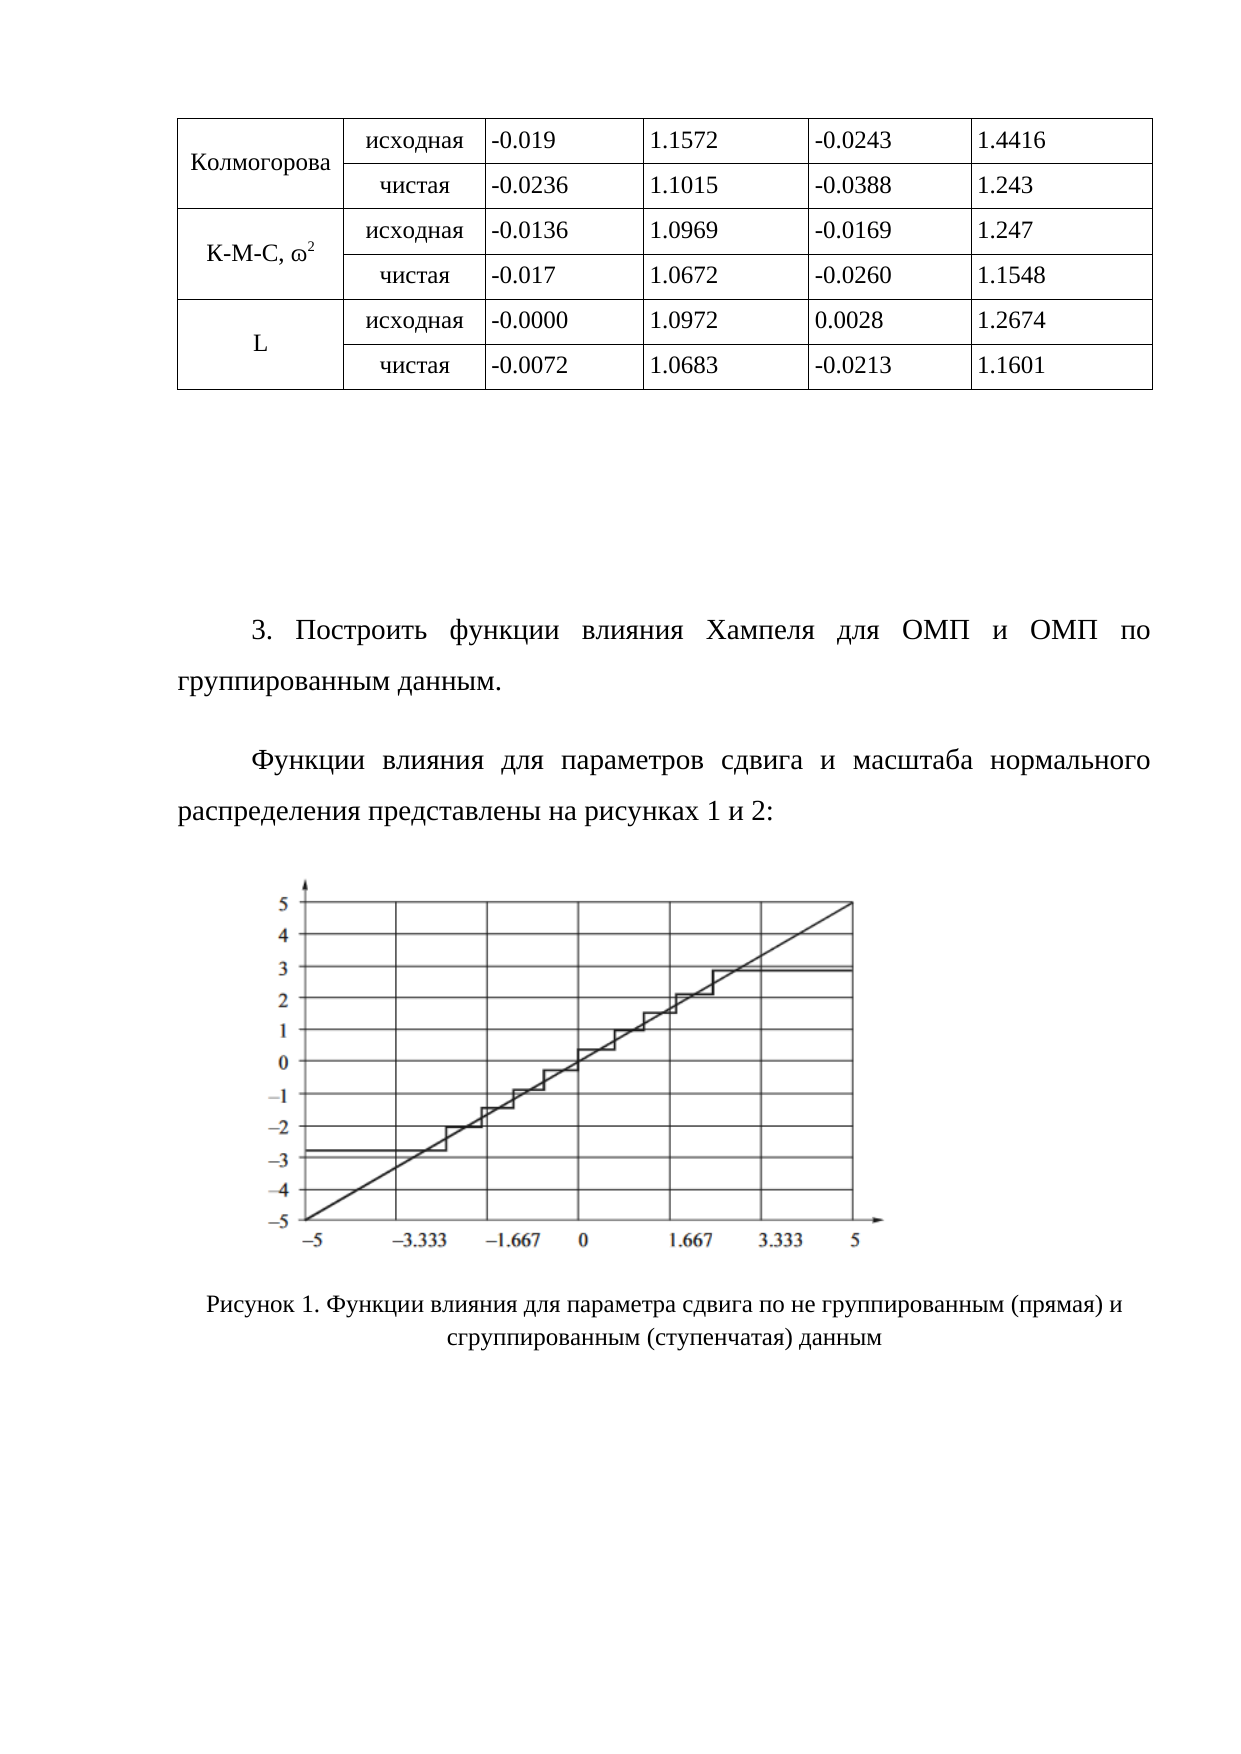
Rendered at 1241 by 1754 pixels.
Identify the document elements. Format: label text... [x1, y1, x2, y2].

table_cell чистая [344, 345, 485, 389]
table_cell -0.0000 [486, 300, 643, 344]
table_cell 1.1548 [972, 255, 1152, 298]
table_cell 1.4416 [972, 119, 1152, 163]
table_cell исходная [344, 209, 485, 253]
text Рисунок 1. Функции влияния для параметра сдвига по не группированным (прямая) и сгруппированным (ступенчатая) данным [177, 1289, 1152, 1351]
table_cell К-М-С, ɷ2 [178, 209, 343, 298]
table_cell 1.243 [972, 164, 1152, 208]
table_cell 1.0972 [644, 300, 808, 344]
table_cell чистая [344, 164, 485, 208]
table_cell исходная [344, 300, 485, 344]
table_cell 1.0672 [644, 255, 808, 298]
text 3. Построить функции влияния Хампеля для ОМП и ОМП по группированным данным. [177, 612, 1152, 696]
table_cell -0.0213 [809, 345, 971, 389]
table_cell 1.1572 [644, 119, 808, 163]
table_cell -0.0243 [809, 119, 971, 163]
table_cell 1.0969 [644, 209, 808, 253]
text Функции влияния для параметров сдвига и масштаба нормального распределения представлены на рисунках 1 и 2: [177, 742, 1152, 826]
table_cell -0.0260 [809, 255, 971, 298]
table_cell 1.247 [972, 209, 1152, 253]
table_cell 1.1601 [972, 345, 1152, 389]
table_cell Колмогорова [178, 119, 343, 208]
picture [251, 872, 912, 1257]
table_cell чистая [344, 255, 485, 298]
table_cell 0.0028 [809, 300, 971, 344]
table_cell -0.0072 [486, 345, 643, 389]
table_cell -0.0136 [486, 209, 643, 253]
table_cell -0.0388 [809, 164, 971, 208]
table_cell -0.017 [486, 255, 643, 298]
table_cell -0.0236 [486, 164, 643, 208]
table_cell исходная [344, 119, 485, 163]
table_cell -0.019 [486, 119, 643, 163]
table_cell -0.0169 [809, 209, 971, 253]
table_cell L [178, 300, 343, 389]
table_cell 1.0683 [644, 345, 808, 389]
table_cell 1.2674 [972, 300, 1152, 344]
table_cell 1.1015 [644, 164, 808, 208]
